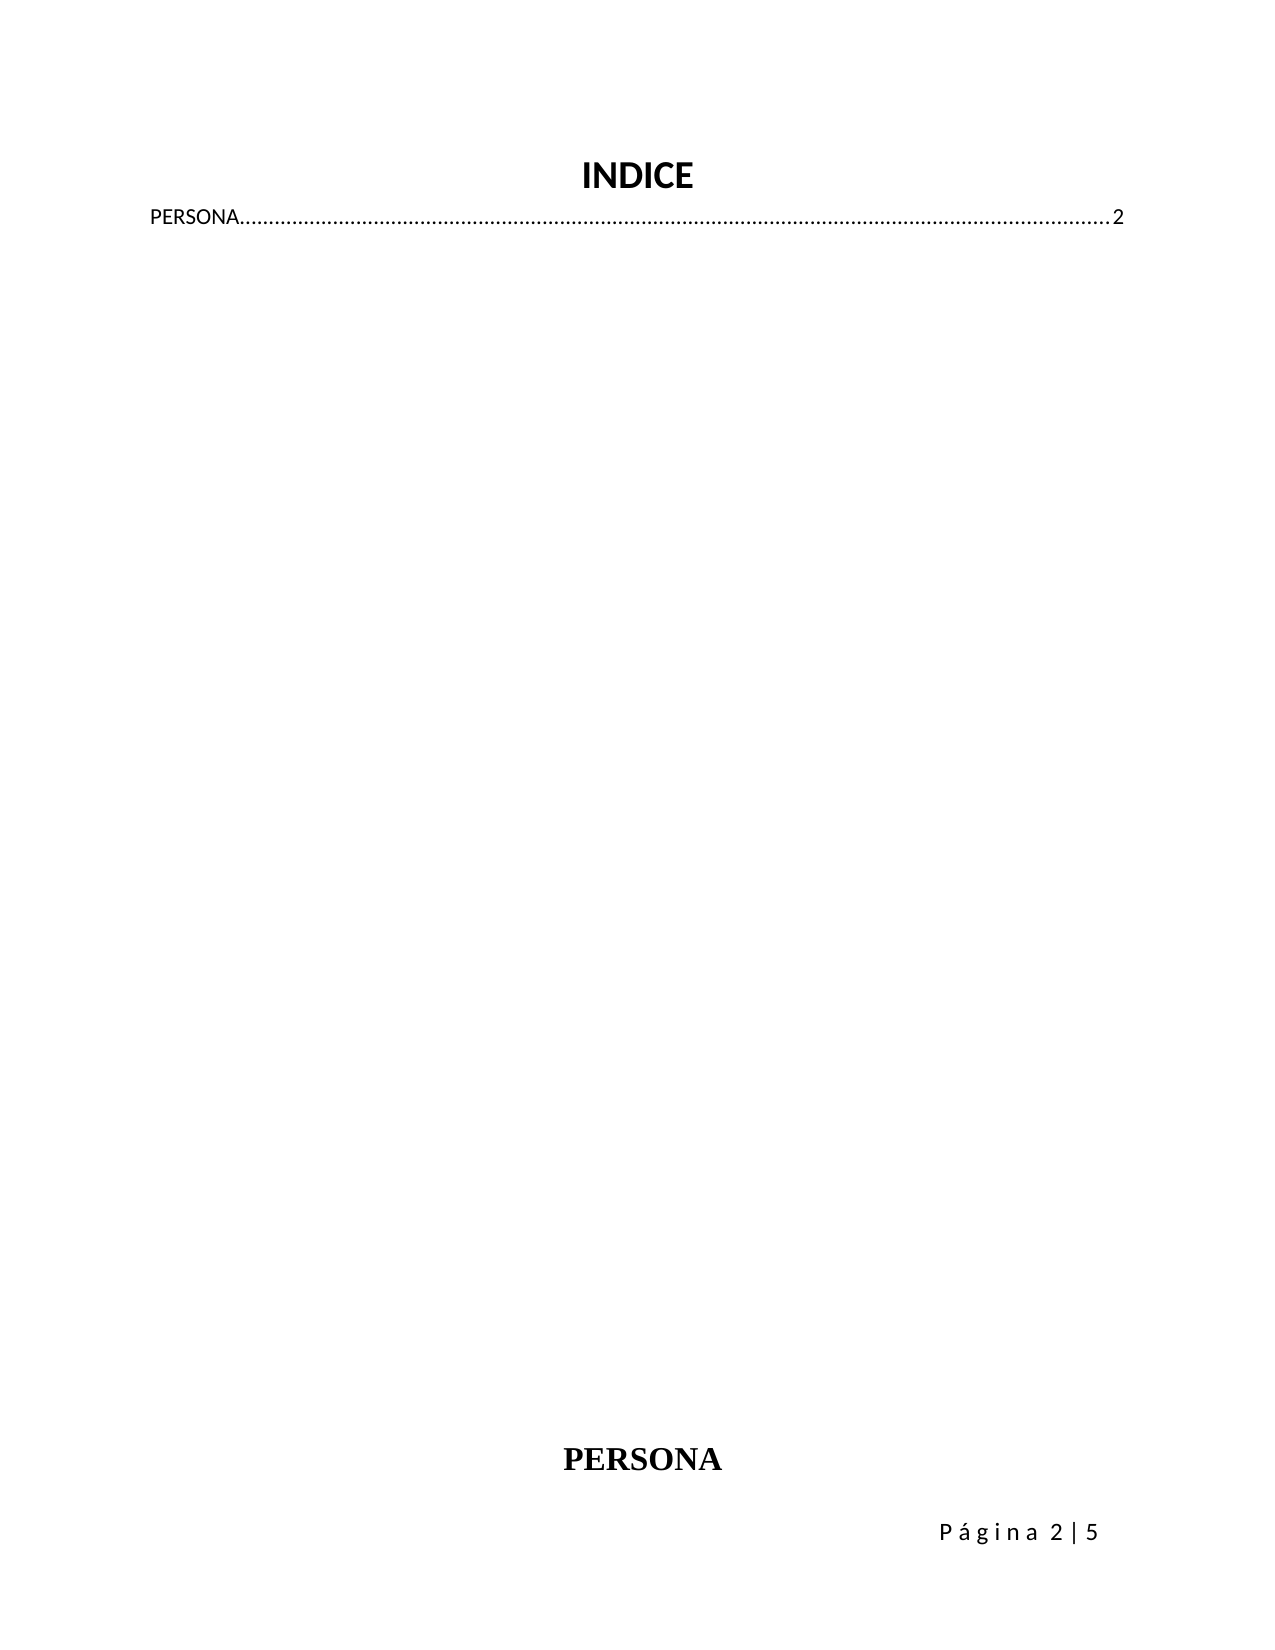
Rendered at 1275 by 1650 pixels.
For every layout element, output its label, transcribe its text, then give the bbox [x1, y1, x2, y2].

subtitle PERSONA [161, 1439, 1125, 1478]
